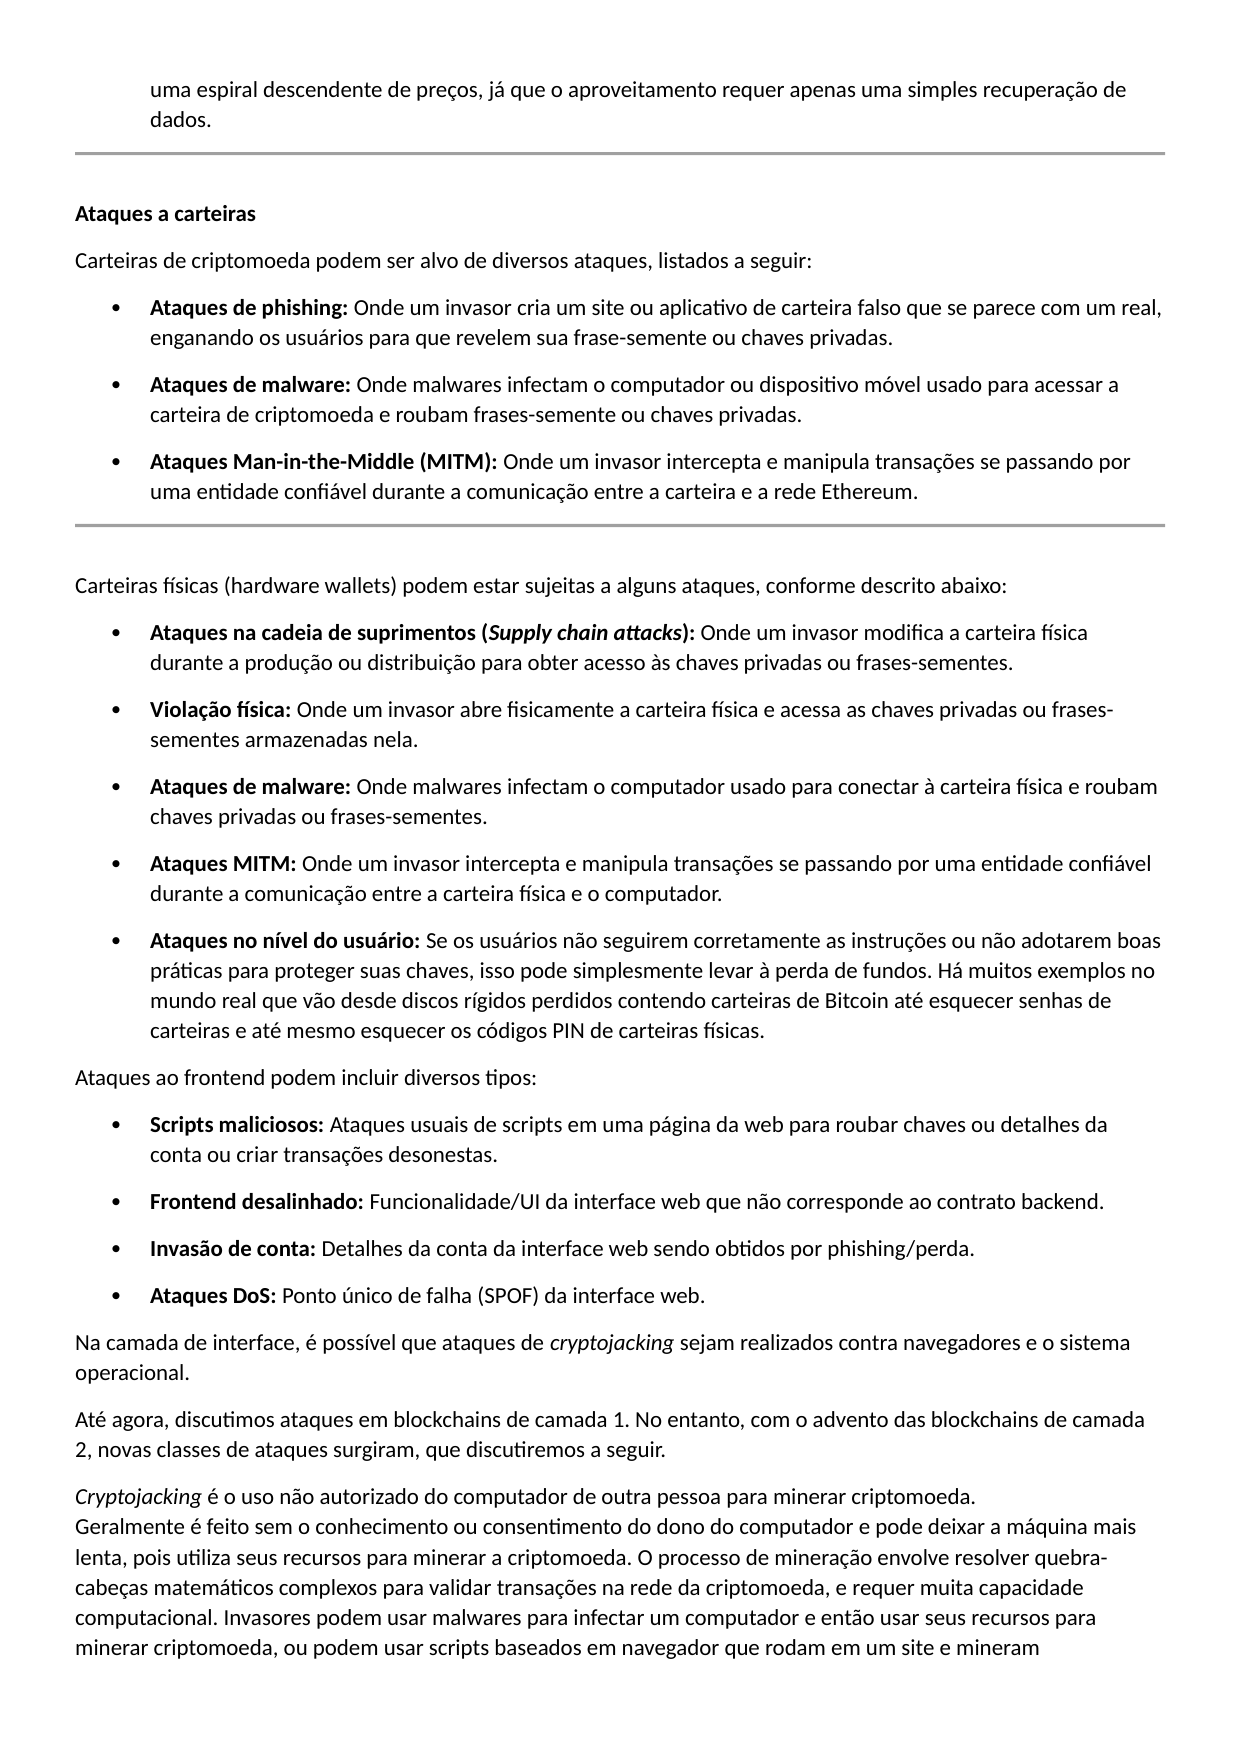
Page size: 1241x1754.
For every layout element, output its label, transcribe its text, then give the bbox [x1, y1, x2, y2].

text Ataques ao frontend podem incluir diversos tipos: [75, 1063, 1165, 1092]
list Frontend desalinhado: Funcionalidade/UI da interface web que não corresponde ao contrato backend. [112, 1187, 1165, 1216]
list Ataques no nível do usuário: Se os usuários não seguirem corretamente as instruções ou não adotarem boas práticas para proteger suas chaves, isso pode simplesmente levar à perda de fundos. Há muitos exemplos no mundo real que vão desde discos rígidos perdidos contendo carteiras de Bitcoin até esquecer senhas de carteiras e até mesmo esquecer os códigos PIN de carteiras físicas. [112, 926, 1165, 1045]
list Ataques Man-in-the-Middle (MITM): Onde um invasor intercepta e manipula transações se passando por uma entidade confiável durante a comunicação entre a carteira e a rede Ethereum. [112, 447, 1165, 505]
text Carteiras físicas (hardware wallets) podem estar sujeitas a alguns ataques, conforme descrito abaixo: [75, 571, 1165, 599]
text Até agora, discutimos ataques em blockchains de camada 1. No entanto, com o advento das blockchains de camada 2, novas classes de ataques surgiram, que discutiremos a seguir. [75, 1405, 1165, 1463]
list Ataques DoS: Ponto único de falha (SPOF) da interface web. [112, 1281, 1165, 1309]
text Ataques a carteiras [75, 199, 1165, 227]
list Scripts maliciosos: Ataques usuais de scripts em uma página da web para roubar chaves ou detalhes da conta ou criar transações desonestas. [112, 1110, 1165, 1169]
list Invasão de conta: Detalhes da conta da interface web sendo obtidos por phishing/perda. [112, 1234, 1165, 1262]
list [112, 75, 1165, 133]
list Ataques MITM: Onde um invasor intercepta e manipula transações se passando por uma entidade confiável durante a comunicação entre a carteira física e o computador. [112, 849, 1165, 907]
list Violação física: Onde um invasor abre fisicamente a carteira física e acessa as chaves privadas ou frases-sementes armazenadas nela. [112, 695, 1165, 753]
list Ataques de phishing: Onde um invasor cria um site ou aplicativo de carteira falso que se parece com um real, enganando os usuários para que revelem sua frase-semente ou chaves privadas. [112, 293, 1165, 351]
list Ataques de malware: Onde malwares infectam o computador usado para conectar à carteira física e roubam chaves privadas ou frases-sementes. [112, 772, 1165, 830]
list Ataques de malware: Onde malwares infectam o computador ou dispositivo móvel usado para acessar a carteira de criptomoeda e roubam frases-semente ou chaves privadas. [112, 370, 1165, 428]
text Na camada de interface, é possível que ataques de cryptojacking sejam realizados contra navegadores e o sistema operacional. [75, 1328, 1165, 1386]
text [75, 1482, 1165, 1661]
text Carteiras de criptomoeda podem ser alvo de diversos ataques, listados a seguir: [75, 246, 1165, 274]
list Ataques na cadeia de suprimentos (Supply chain attacks): Onde um invasor modifica a carteira física durante a produção ou distribuição para obter acesso às chaves privadas ou frases-sementes. [112, 618, 1165, 676]
